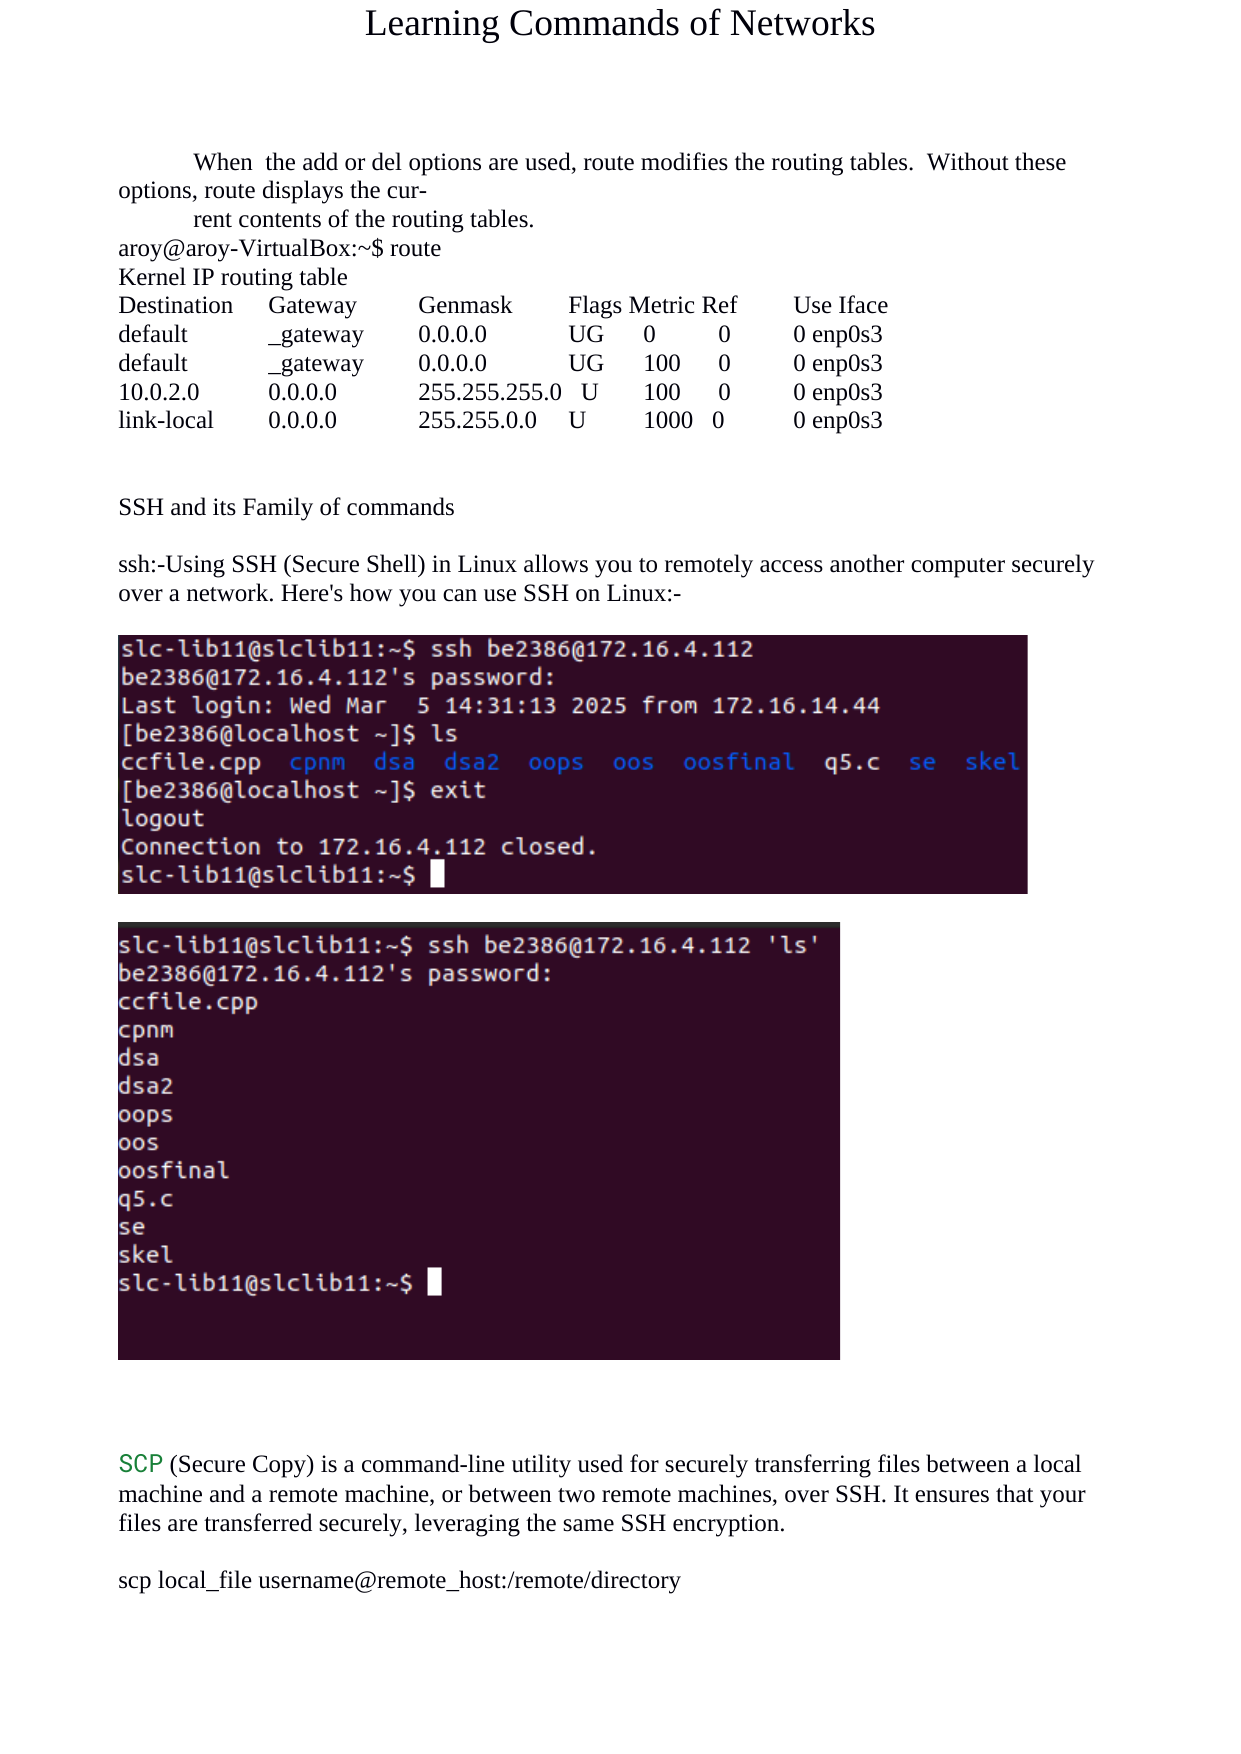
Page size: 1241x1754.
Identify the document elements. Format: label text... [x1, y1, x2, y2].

text When the add or del options are used, route modifies the routing tables. Without these options, route displays the cur‐ [118, 147, 1122, 204]
text scp local_file username@remote_host:/remote/directory [118, 1565, 1122, 1594]
text ssh:-Using SSH (Secure Shell) in Linux allows you to remotely access another computer securely over a network. Here's how you can use SSH on Linux:- [118, 549, 1122, 607]
text SCP (Secure Copy) is a command-line utility used for securely transferring files between a local machine and a remote machine, or between two remote machines, over SSH. It ensures that your files are transferred securely, leveraging the same SSH encryption. [118, 1446, 1122, 1536]
text aroy@aroy-VirtualBox:~$ route [118, 233, 1122, 262]
text SSH and its Family of commands [118, 492, 1122, 521]
text Kernel IP routing table [118, 262, 1122, 291]
text rent contents of the routing tables. [118, 204, 1122, 233]
picture [118, 922, 840, 1360]
picture [118, 635, 1028, 894]
text link-local 0.0.0.0 255.255.0.0 U 1000 0 0 enp0s3 [118, 406, 1122, 434]
text default _gateway 0.0.0.0 UG 0 0 0 enp0s3 [118, 319, 1122, 348]
text 10.0.2.0 0.0.0.0 255.255.255.0 U 100 0 0 enp0s3 [118, 377, 1122, 406]
text Destination Gateway Genmask Flags Metric Ref Use Iface [118, 291, 1122, 319]
text default _gateway 0.0.0.0 UG 100 0 0 enp0s3 [118, 348, 1122, 377]
